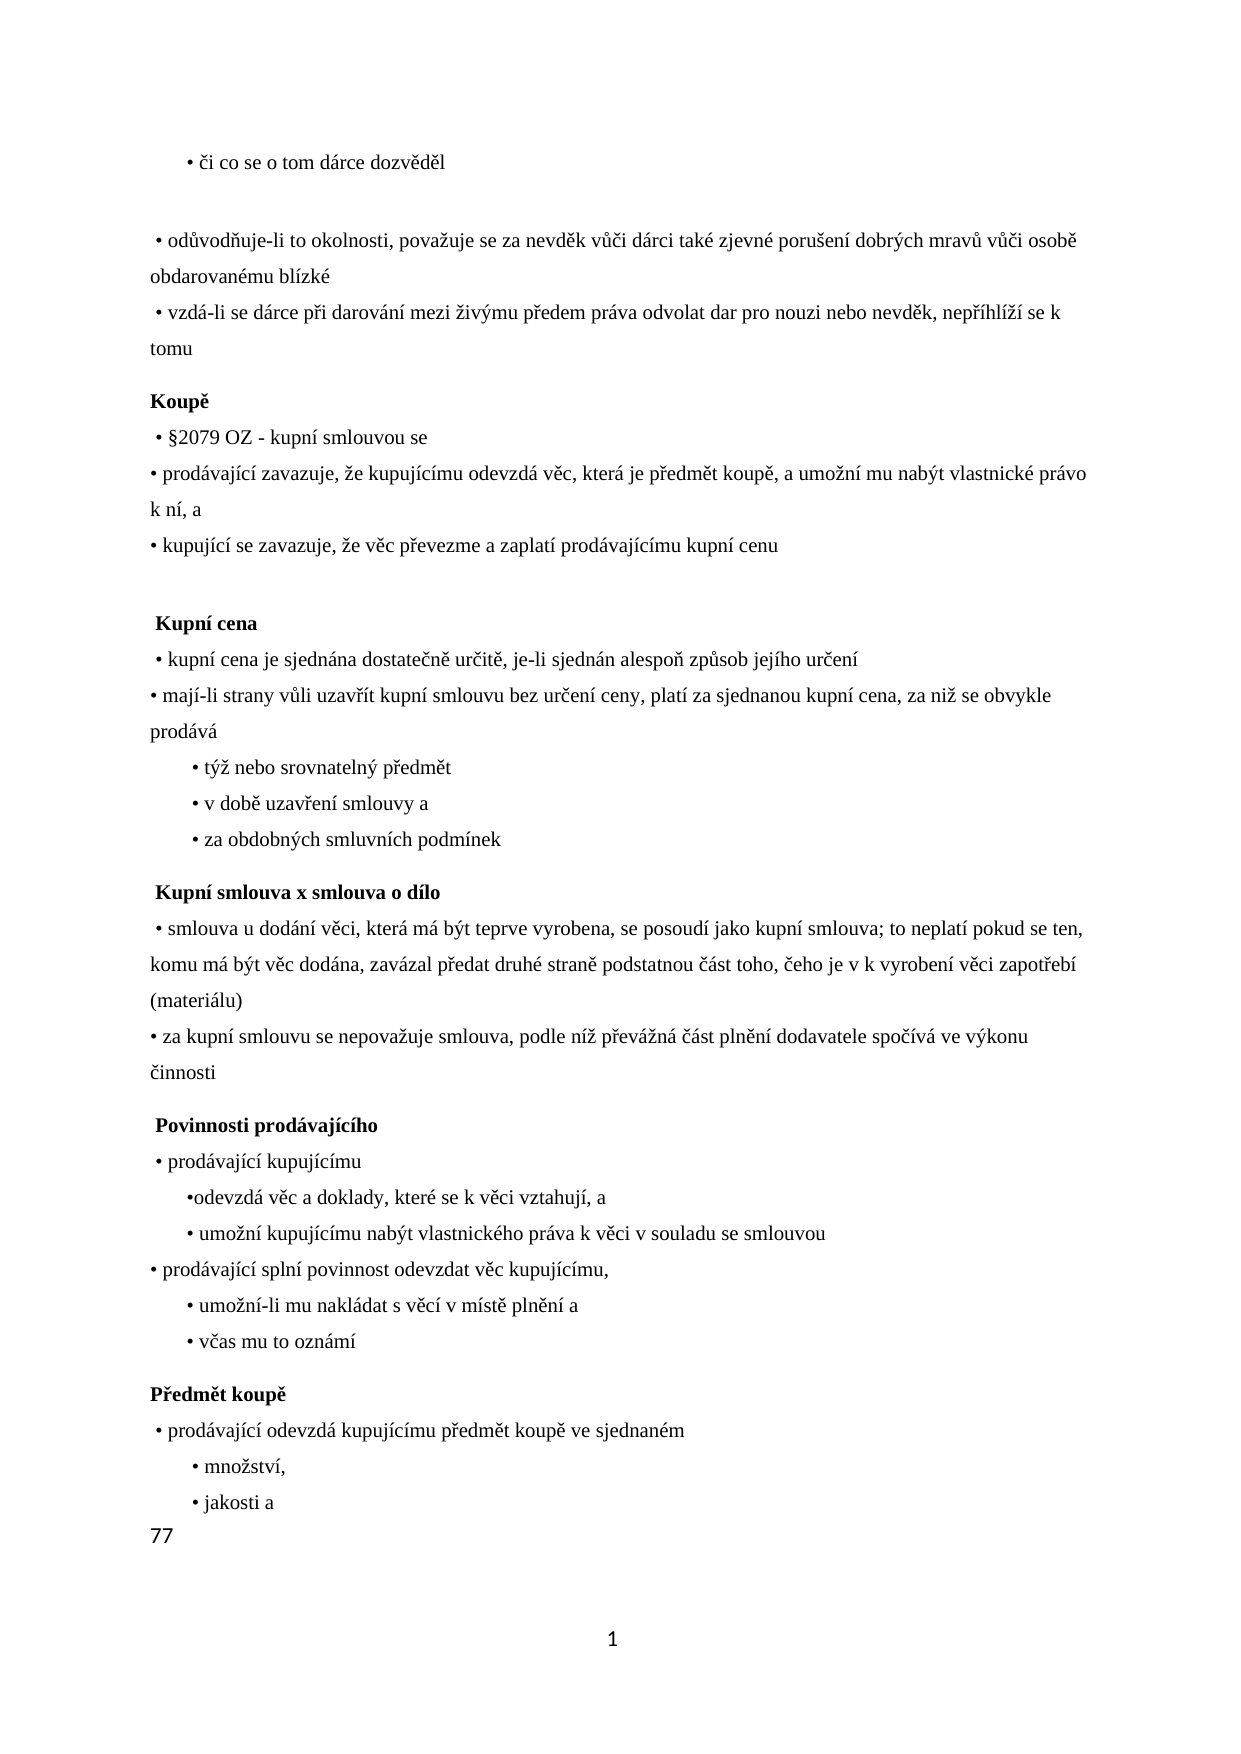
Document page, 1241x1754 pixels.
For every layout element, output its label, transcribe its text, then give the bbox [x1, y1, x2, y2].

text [150, 1382, 1090, 1514]
text Koupě • §2079 OZ - kupní smlouvou se • prodávající zavazuje, že kupujícímu odevzdá věc, která je předmět koupě, a umožní mu nabýt vlastnické právo k ní, a • kupující se zavazuje, že věc převezme a zaplatí prodávajícímu kupní cenu Kupní cena • kupní cena je sjednána dostatečně určitě, je-li sjednán alespoň způsob jejího určení • mají-li strany vůli uzavřít kupní smlouvu bez určení ceny, platí za sjednanou kupní cena, za niž se obvykle prodává • týž nebo srovnatelný předmět • v době uzavření smlouvy a • za obdobných smluvních podmínek [150, 389, 1090, 851]
text Povinnosti prodávajícího • prodávající kupujícímu •odevzdá věc a doklady, které se k věci vztahují, a • umožní kupujícímu nabýt vlastnického práva k věci v souladu se smlouvou • prodávající splní povinnost odevzdat věc kupujícímu, • umožní-li mu nakládat s věcí v místě plnění a • včas mu to oznámí [150, 1113, 1090, 1353]
text Kupní smlouva x smlouva o dílo • smlouva u dodání věci, která má být teprve vyrobena, se posoudí jako kupní smlouva; to neplatí pokud se ten, komu má být věc dodána, zavázal předat druhé straně podstatnou část toho, čeho je v k vyrobení věci zapotřebí (materiálu) • za kupní smlouvu se nepovažuje smlouva, podle níž převážná část plnění dodavatele spočívá ve výkonu činnosti [150, 880, 1090, 1084]
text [150, 150, 1090, 360]
